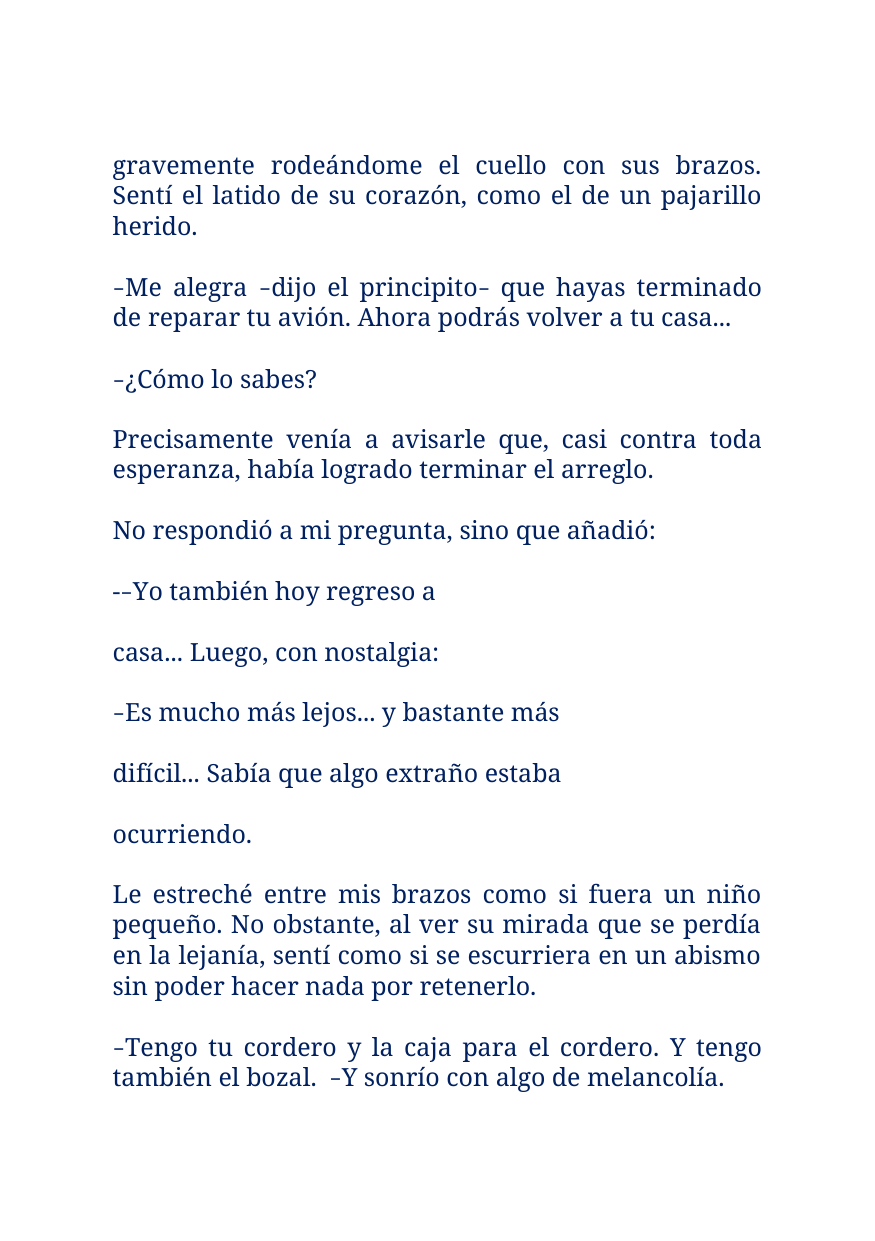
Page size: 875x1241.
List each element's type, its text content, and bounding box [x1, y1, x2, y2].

text –Tengo tu cordero y la caja para el cordero. Y tengo también el bozal. –Y sonrío con algo de melancolía. [112, 1032, 762, 1094]
text Le estreché entre mis brazos como si fuera un niño pequeño. No obstante, al ver su mirada que se perdía en la lejanía, sentí como si se escurriera en un abismo sin poder hacer nada por retenerlo. [112, 878, 762, 1003]
text –Es mucho más lejos... y bastante más difícil... Sabía que algo extraño estaba ocurriendo. [112, 695, 619, 850]
text –Me alegra –dijo el principito– que hayas terminado de reparar tu avión. Ahora podrás volver a tu casa... [112, 272, 762, 334]
text No respondió a mi pregunta, sino que añadió: [112, 513, 795, 547]
text -–Yo también hoy regreso a casa... Luego, con nostalgia: [112, 574, 488, 668]
text –¿Cómo lo sabes? [112, 361, 795, 395]
text Precisamente venía a avisarle que, casi contra toda esperanza, había logrado terminar el arreglo. [112, 424, 762, 486]
text gravemente rodeándome el cuello con sus brazos. Sentí el latido de su corazón, como el de un pajarillo herido. [112, 149, 762, 242]
